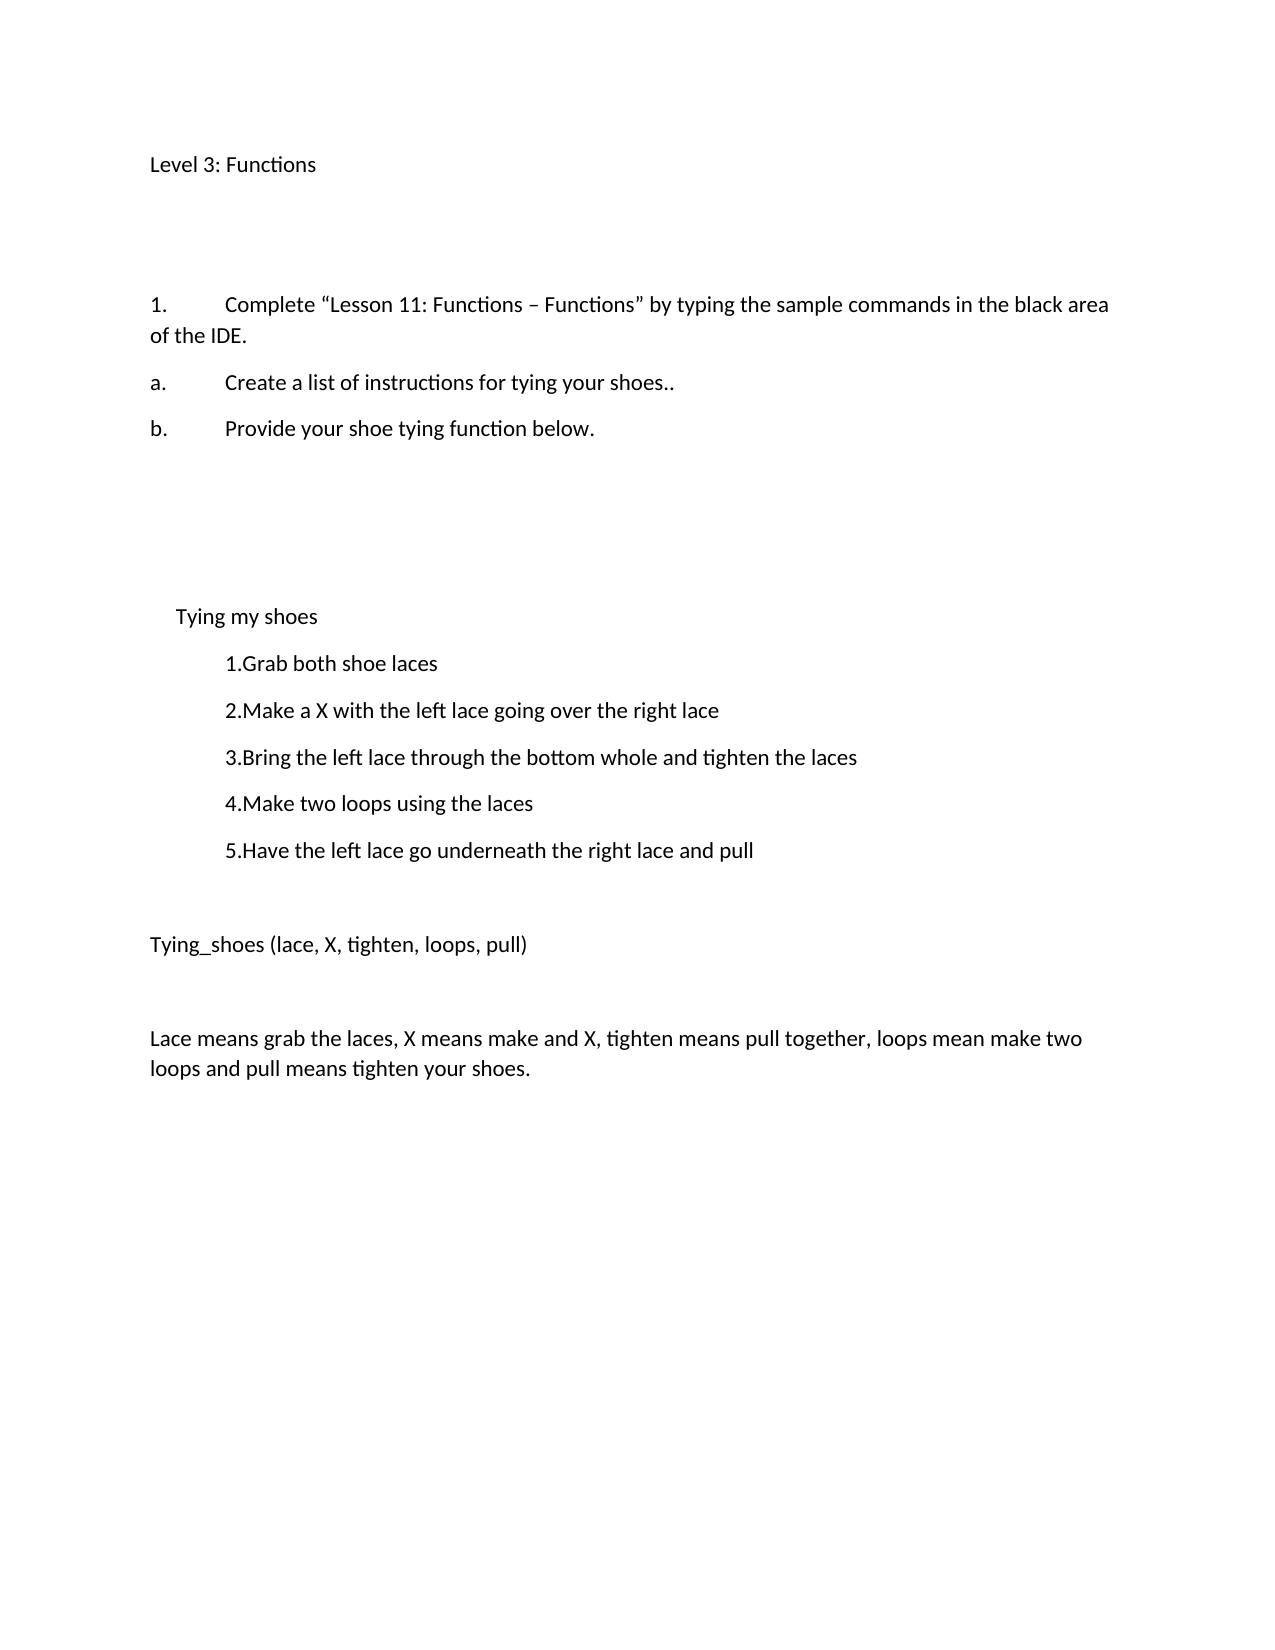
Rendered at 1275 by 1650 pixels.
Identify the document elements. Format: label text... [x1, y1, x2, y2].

text 2.Make a X with the left lace going over the right lace [150, 696, 1125, 724]
text Lace means grab the laces, X means make and X, tighten means pull together, loops mean make two loops and pull means tighten your shoes. [150, 1024, 1125, 1082]
text a. Create a list of instructions for tying your shoes.. [150, 368, 1125, 396]
text 4.Make two loops using the laces [150, 789, 1125, 818]
text 3.Bring the left lace through the bottom whole and tighten the laces [150, 743, 1125, 771]
text b. Provide your shoe tying function below. [150, 414, 1125, 443]
text Tying my shoes [150, 602, 1125, 630]
text 5.Have the left lace go underneath the right lace and pull [150, 836, 1125, 864]
text Tying_shoes (lace, X, tighten, loops, pull) [150, 930, 1125, 958]
text 1. Complete “Lesson 11: Functions – Functions” by typing the sample commands in the black area of the IDE. [150, 291, 1125, 349]
text 1.Grab both shoe laces [150, 649, 1125, 677]
text Level 3: Functions [150, 150, 1125, 178]
